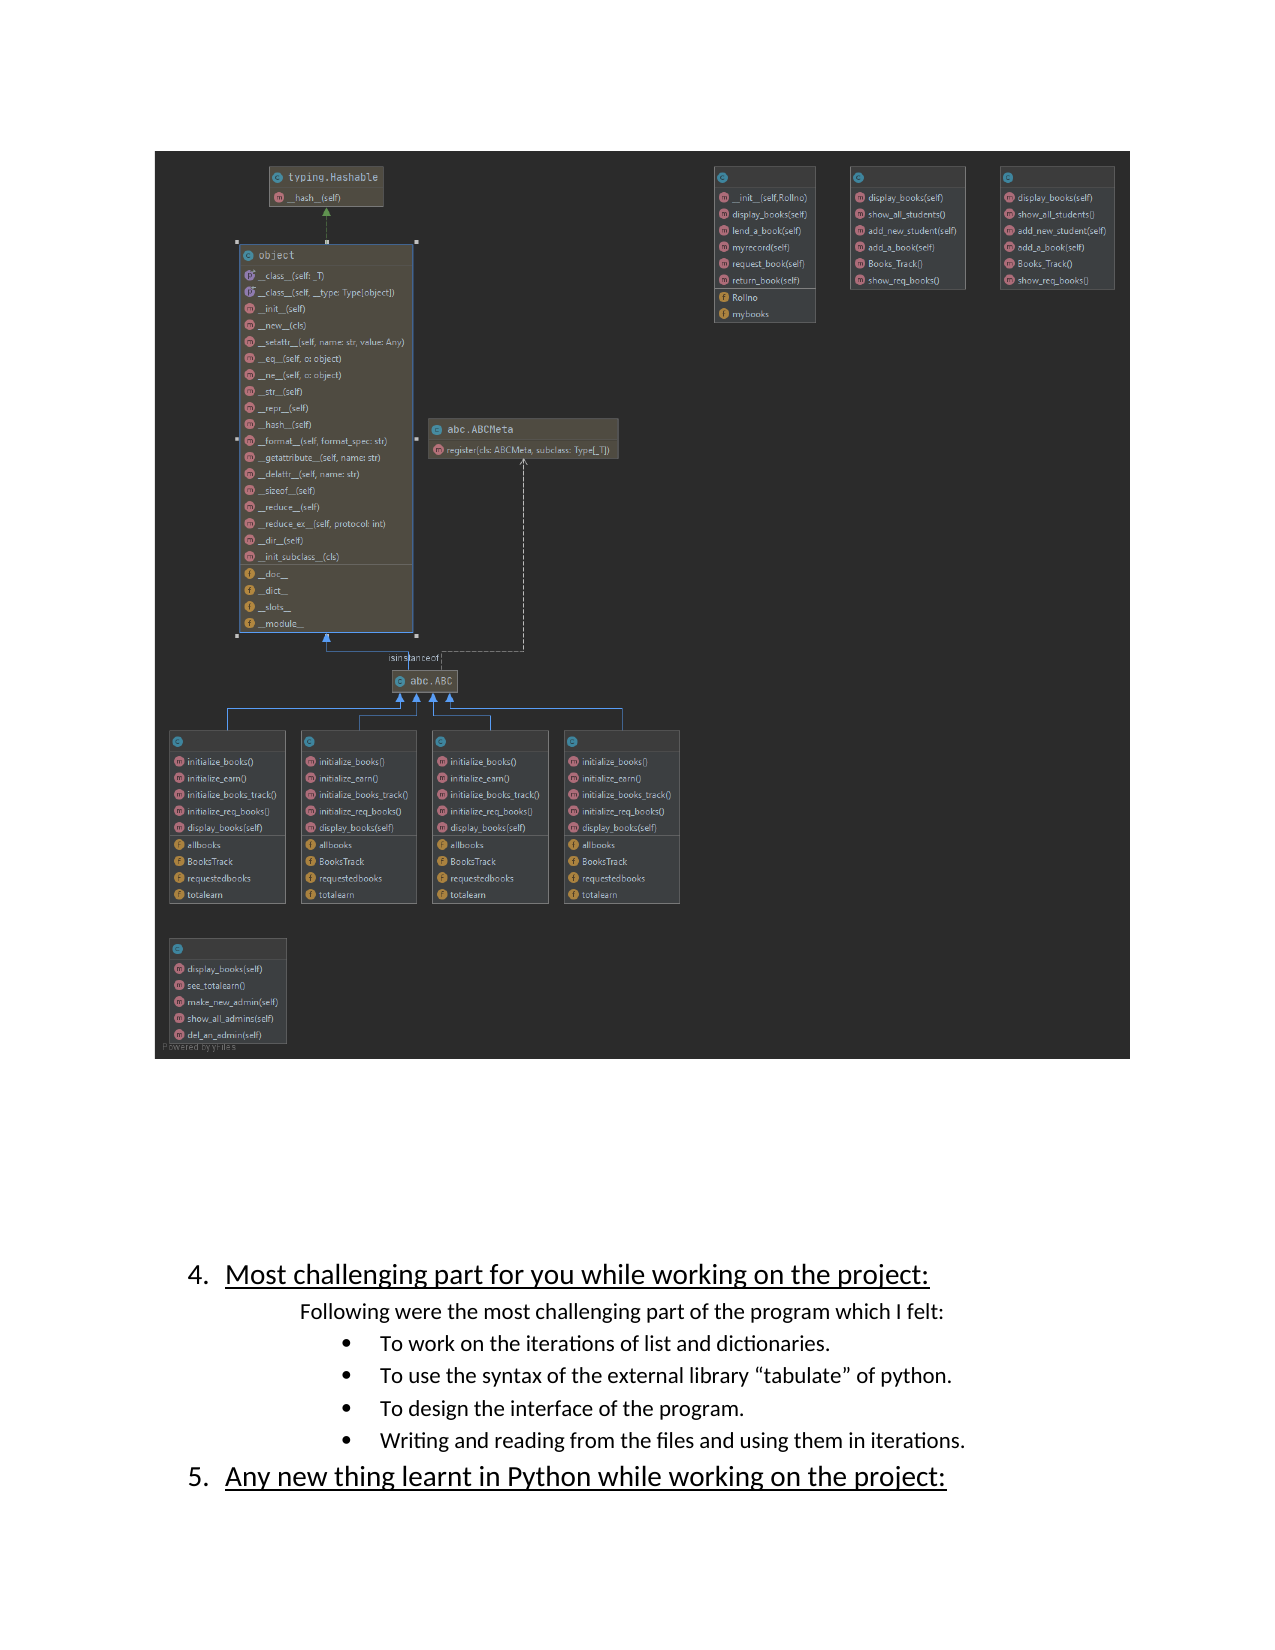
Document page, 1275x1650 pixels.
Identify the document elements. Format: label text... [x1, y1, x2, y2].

list Most challenging part for you while working on the project: [187, 1256, 1125, 1292]
list Following were the most challenging part of the program which I felt: [300, 1297, 1125, 1325]
picture [154, 151, 1130, 1059]
list To design the interface of the program. [342, 1394, 1125, 1422]
list To use the syntax of the external library “tabulate” of python. [342, 1362, 1125, 1390]
list To work on the iterations of list and dictionaries. [342, 1329, 1125, 1357]
list Writing and reading from the files and using them in iterations. [342, 1426, 1125, 1454]
list Any new thing learnt in Python while working on the project: [187, 1458, 1125, 1494]
